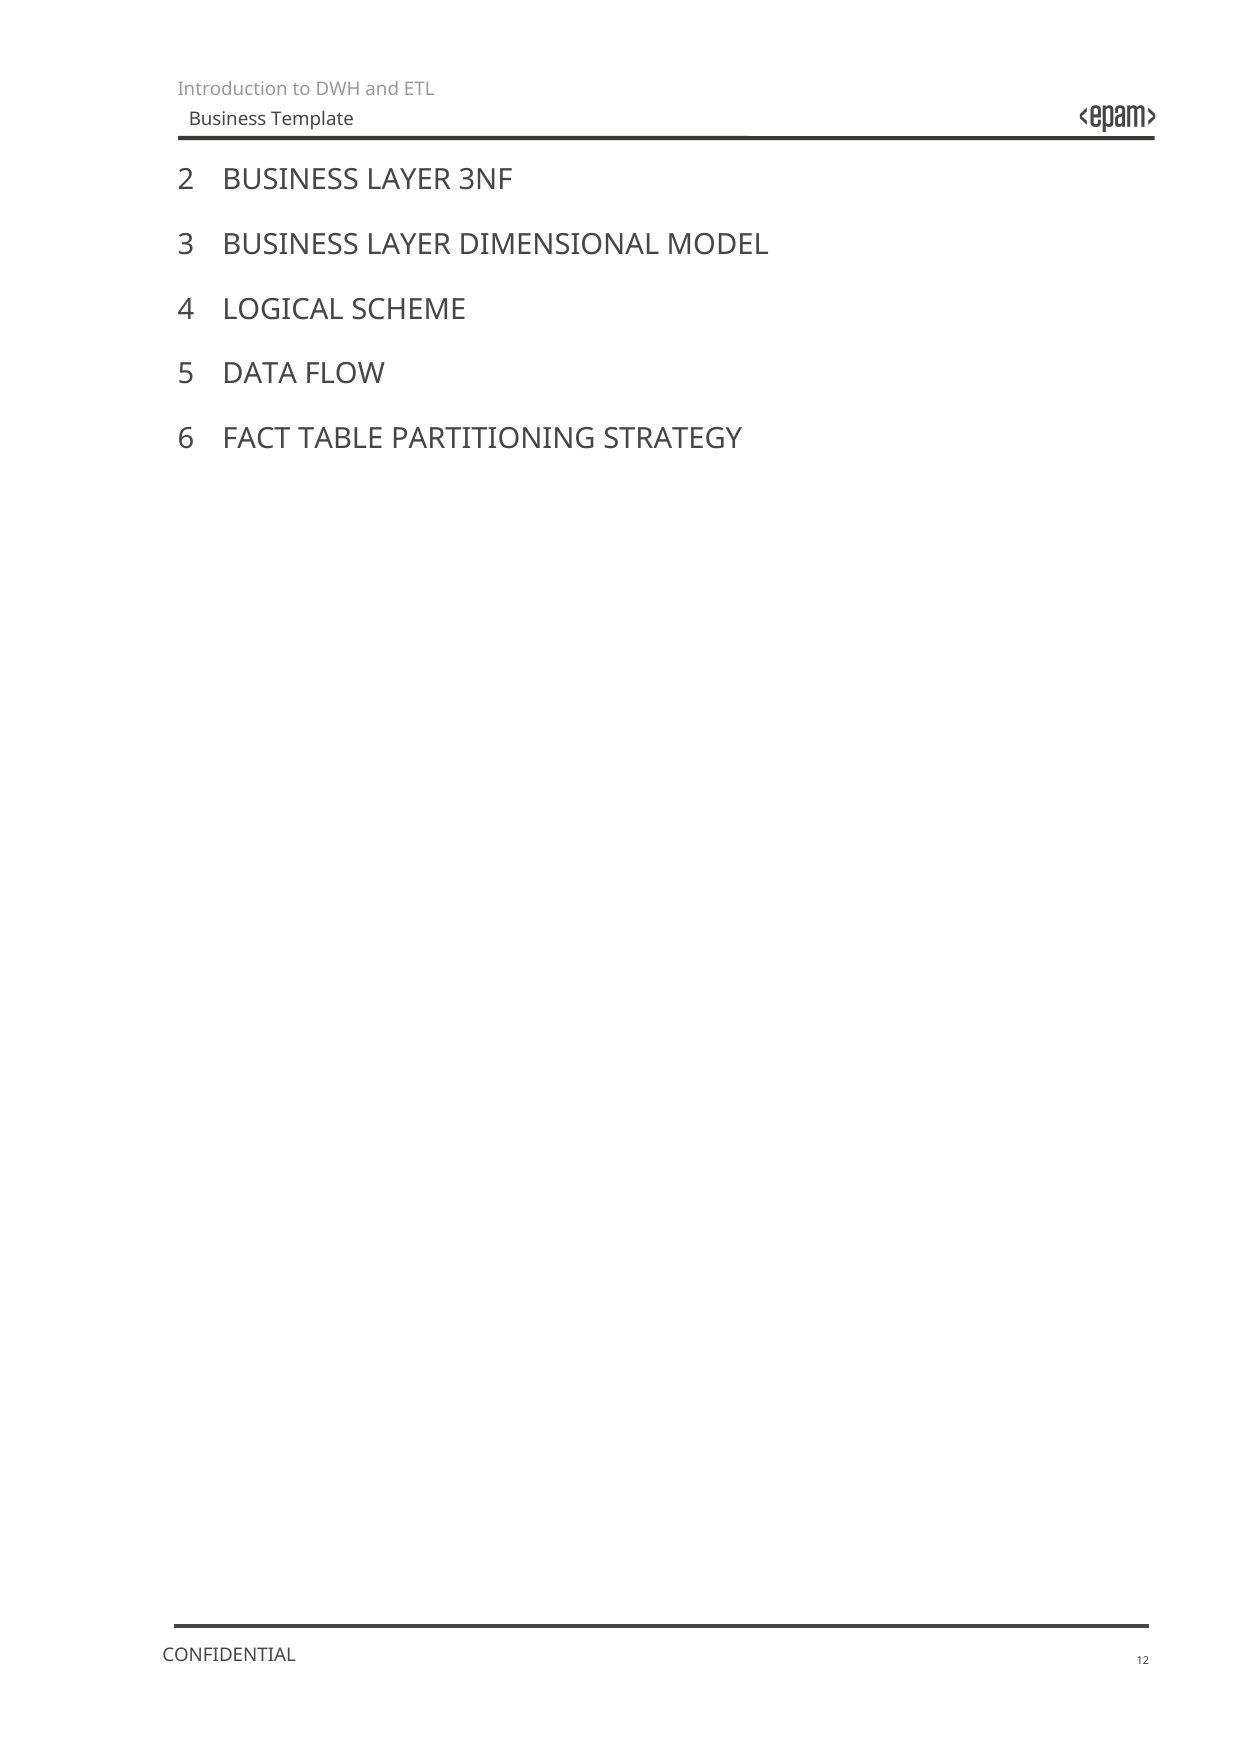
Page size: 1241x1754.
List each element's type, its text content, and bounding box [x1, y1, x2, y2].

subtitle Fact Table Partitioning Strategy [177, 417, 1152, 457]
subtitle Business Layer Dimensional Model [177, 223, 1152, 263]
subtitle Business Layer 3NF [177, 159, 1152, 198]
subtitle Data Flow [177, 353, 1152, 392]
subtitle Logical Scheme [177, 288, 1152, 328]
